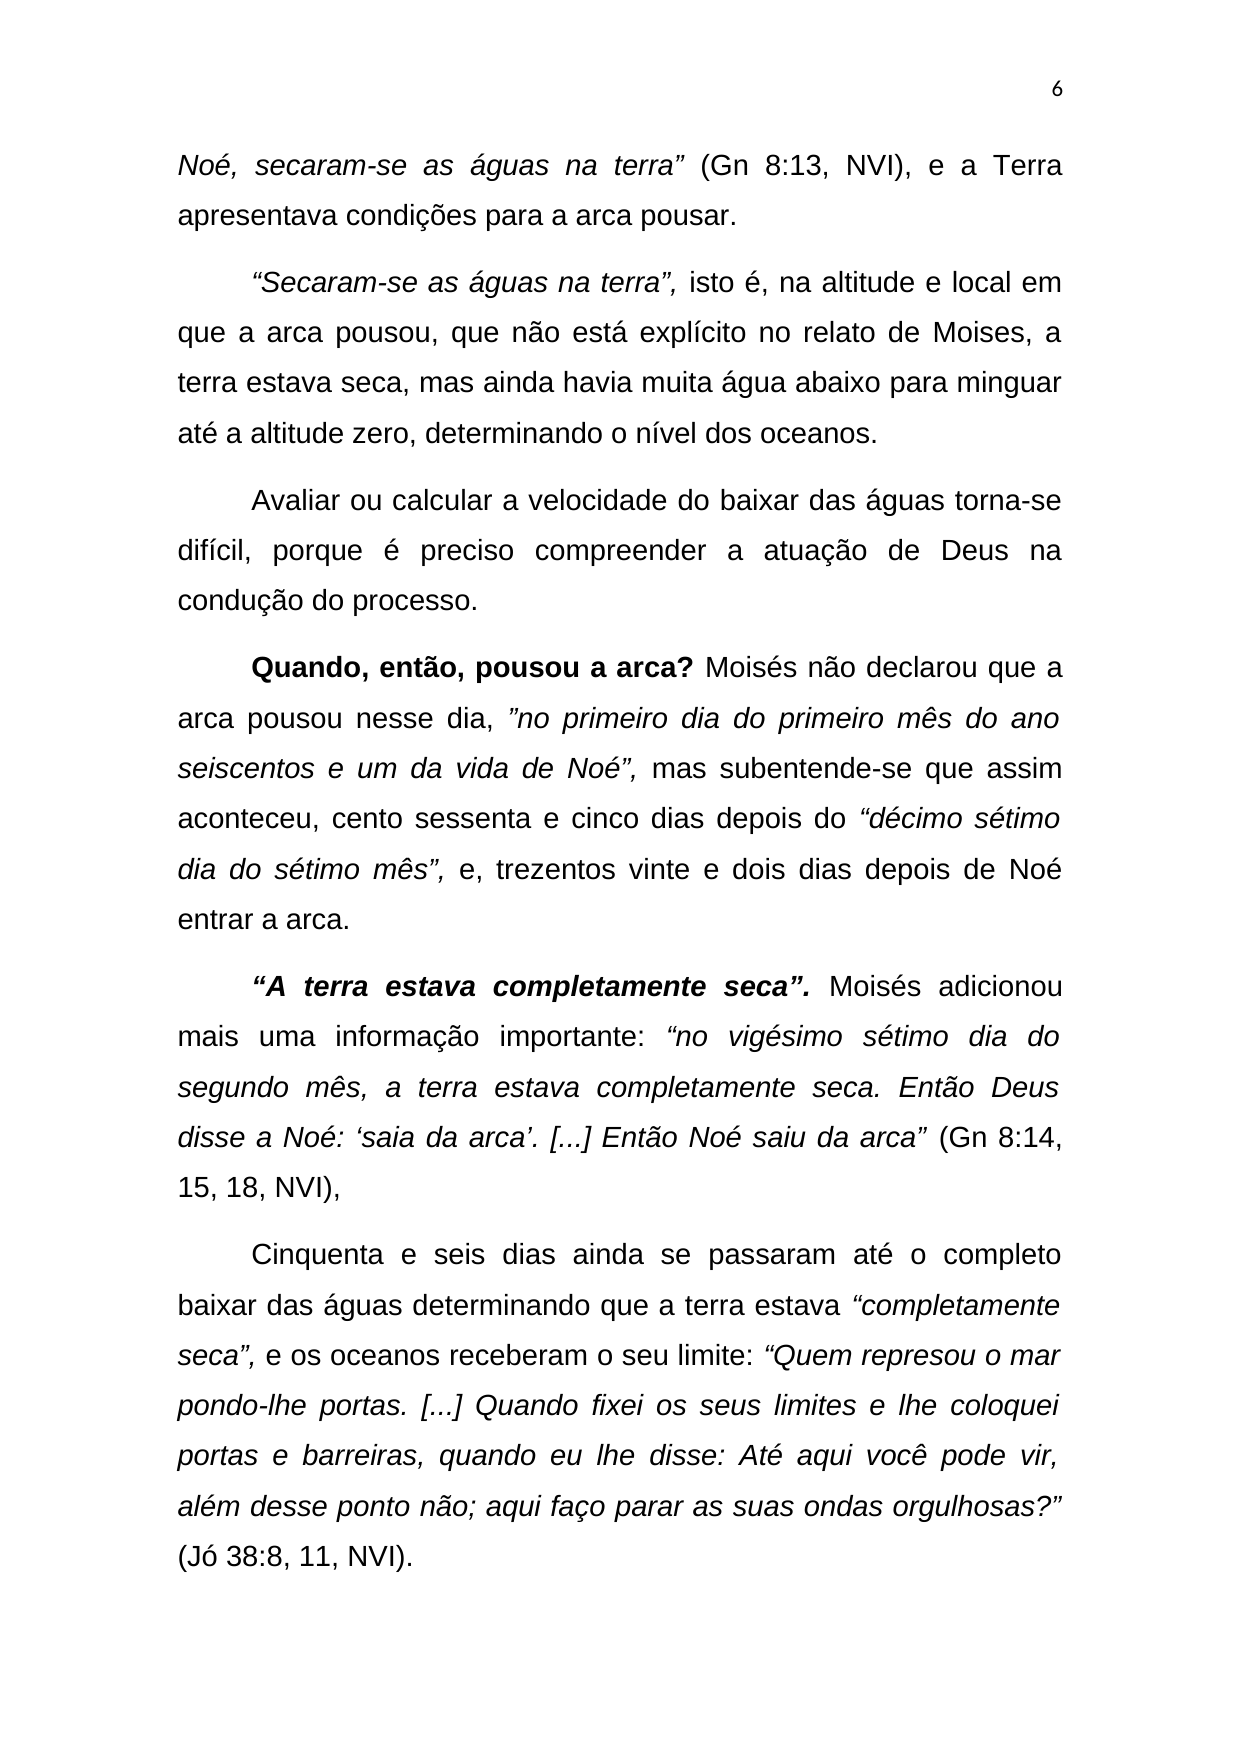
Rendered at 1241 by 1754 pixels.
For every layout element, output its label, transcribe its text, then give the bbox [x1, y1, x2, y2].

text Avaliar ou calcular a velocidade do baixar das águas torna-se difícil, porque é preciso compreender a atuação de Deus na condução do processo. [177, 483, 1063, 617]
text “Secaram-se as águas na terra”, isto é, na altitude e local em que a arca pousou, que não está explícito no relato de Moises, a terra estava seca, mas ainda havia muita água abaixo para minguar até a altitude zero, determinando o nível dos oceanos. [177, 265, 1063, 449]
text Cinquenta e seis dias ainda se passaram até o completo baixar das águas determinando que a terra estava “completamente seca”, e os oceanos receberam o seu limite: “Quem represou o mar pondo-lhe portas. [...] Quando fixei os seus limites e lhe coloquei portas e barreiras, quando eu lhe disse: Até aqui você pode vir, além desse ponto não; aqui faço parar as suas ondas orgulhosas?” (Jó 38:8, 11, NVI). [177, 1237, 1063, 1573]
text “A terra estava completamente seca”. Moisés adicionou mais uma informação importante: “no vigésimo sétimo dia do segundo mês, a terra estava completamente seca. Então Deus disse a Noé: ‘saia da arca’. [...] Então Noé saiu da arca” (Gn 8:14, 15, 18, NVI), [177, 969, 1063, 1204]
text Quando, então, pousou a arca? Moisés não declarou que a arca pousou nesse dia, ”no primeiro dia do primeiro mês do ano seiscentos e um da vida de Noé”, mas subentende-se que assim aconteceu, cento sessenta e cinco dias depois do “décimo sétimo dia do sétimo mês”, e, trezentos vinte e dois dias depois de Noé entrar a arca. [177, 650, 1063, 936]
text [177, 148, 1063, 231]
